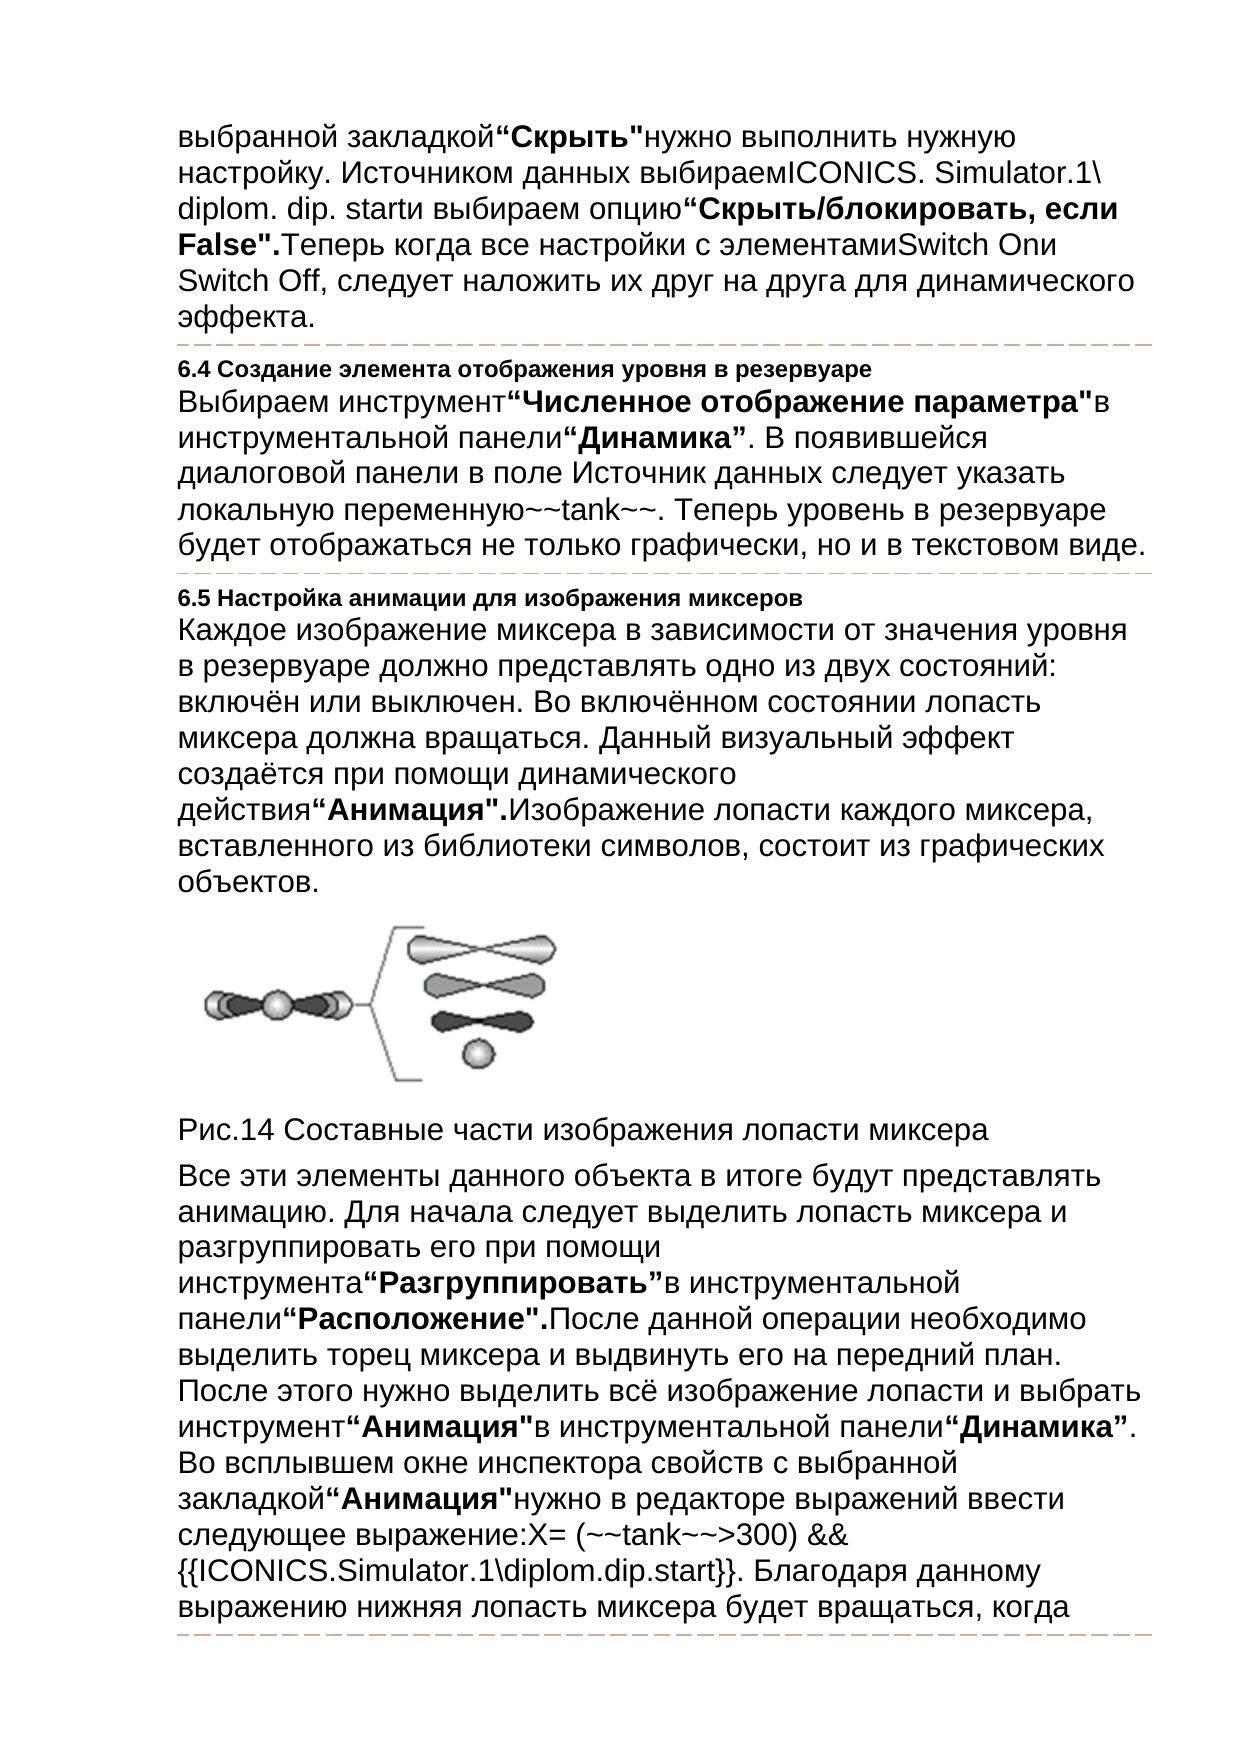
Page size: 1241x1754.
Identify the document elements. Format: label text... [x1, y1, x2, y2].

text Рис.14 Составные части изображения лопасти миксера [177, 1111, 1152, 1147]
text 6.5 Настройка анимации для изображения миксеров [177, 584, 1152, 611]
picture [177, 908, 585, 1102]
text 6.4 Создание элемента отображения уровня в резервуаре [177, 355, 1152, 383]
text Выбираем инструмент“Численное отображение параметра"в инструментальной панели“Динамика”. В появившейся диалоговой панели в поле Источник данных следует указать локальную переменную~~tank~~. Теперь уровень в резервуаре будет отображаться не только графически, но и в текстовом виде. [177, 383, 1152, 574]
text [177, 118, 1152, 346]
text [177, 1157, 1152, 1636]
text Каждое изображение миксера в зависимости от значения уровня в резервуаре должно представлять одно из двух состояний: включён или выключен. Во включённом состоянии лопасть миксера должна вращаться. Данный визуальный эффект создаётся при помощи динамического действия“Анимация".Изображение лопасти каждого миксера, вставленного из библиотеки символов, состоит из графических объектов. [177, 611, 1152, 899]
